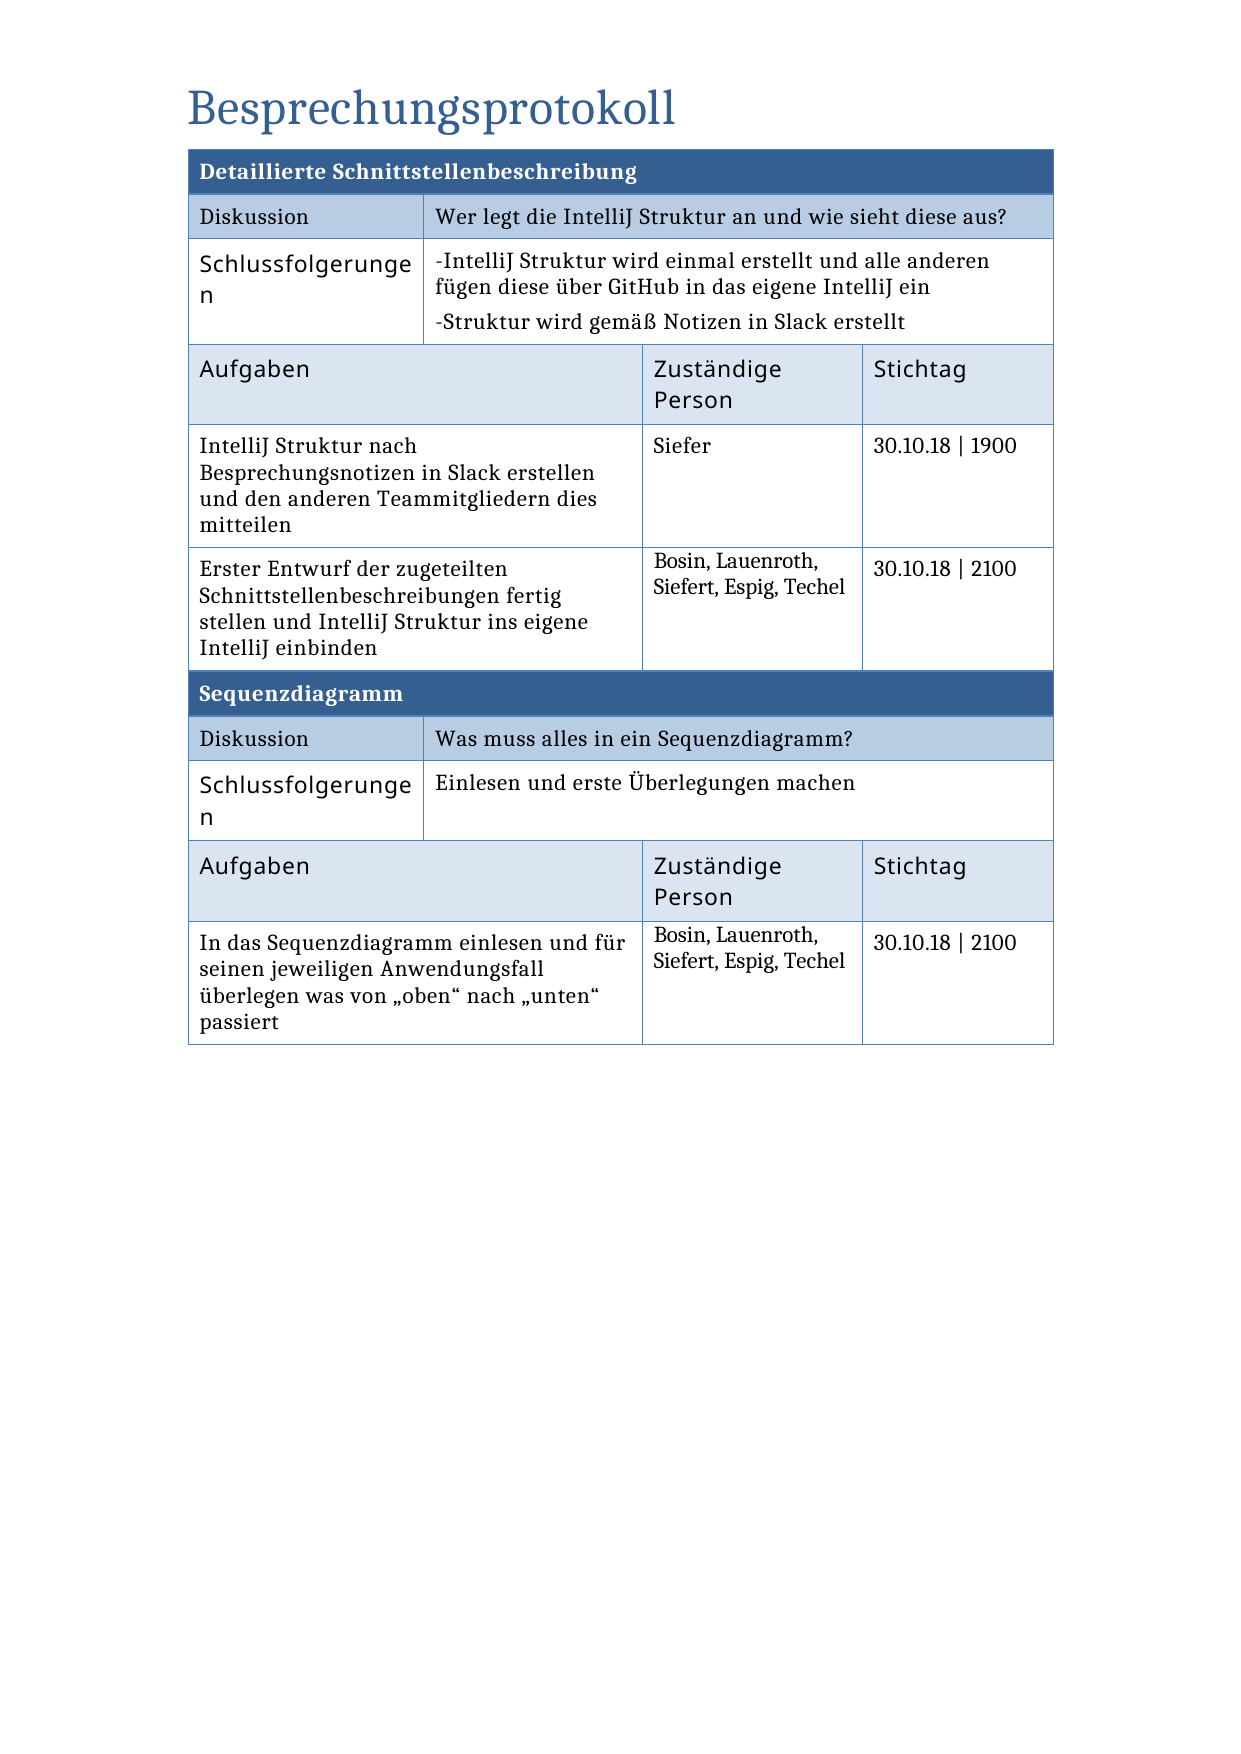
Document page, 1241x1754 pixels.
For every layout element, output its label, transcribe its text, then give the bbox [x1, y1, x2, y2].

table_cell Erster Entwurf der zugeteilten Schnittstellenbeschreibungen fertig stellen und IntelliJ Struktur ins eigene IntelliJ einbinden [189, 548, 642, 670]
table_header Detaillierte Schnittstellenbeschreibung [189, 150, 1053, 193]
table_header [189, 717, 423, 760]
table_header Sequenzdiagramm [189, 672, 1053, 715]
table_header [189, 195, 423, 238]
table_cell Bosin, Lauenroth, Siefert, Espig, Techel [643, 548, 862, 670]
table_cell Einlesen und erste Überlegungen machen [424, 761, 1053, 840]
table_cell 30.10.18 | 2100 [863, 922, 1053, 1044]
table_header Wer legt die IntelliJ Struktur an und wie sieht diese aus? [424, 195, 1053, 238]
table_cell Bosin, Lauenroth, Siefert, Espig, Techel [643, 922, 862, 1044]
table_cell Siefer [643, 425, 862, 547]
table_header Was muss alles in ein Sequenzdiagramm? [424, 717, 1053, 760]
table_cell -IntelliJ Struktur wird einmal erstellt und alle anderen fügen diese über GitHub in das eigene IntelliJ ein -Struktur wird gemäß Notizen in Slack erstellt [424, 239, 1053, 343]
table_cell In das Sequenzdiagramm einlesen und für seinen jeweiligen Anwendungsfall überlegen was von „oben“ nach „unten“ passiert [189, 922, 642, 1044]
table_cell 30.10.18 | 2100 [863, 548, 1053, 670]
table_cell 30.10.18 | 1900 [863, 425, 1053, 547]
table_cell IntelliJ Struktur nach Besprechungsnotizen in Slack erstellen und den anderen Teammitgliedern dies mitteilen [189, 425, 642, 547]
